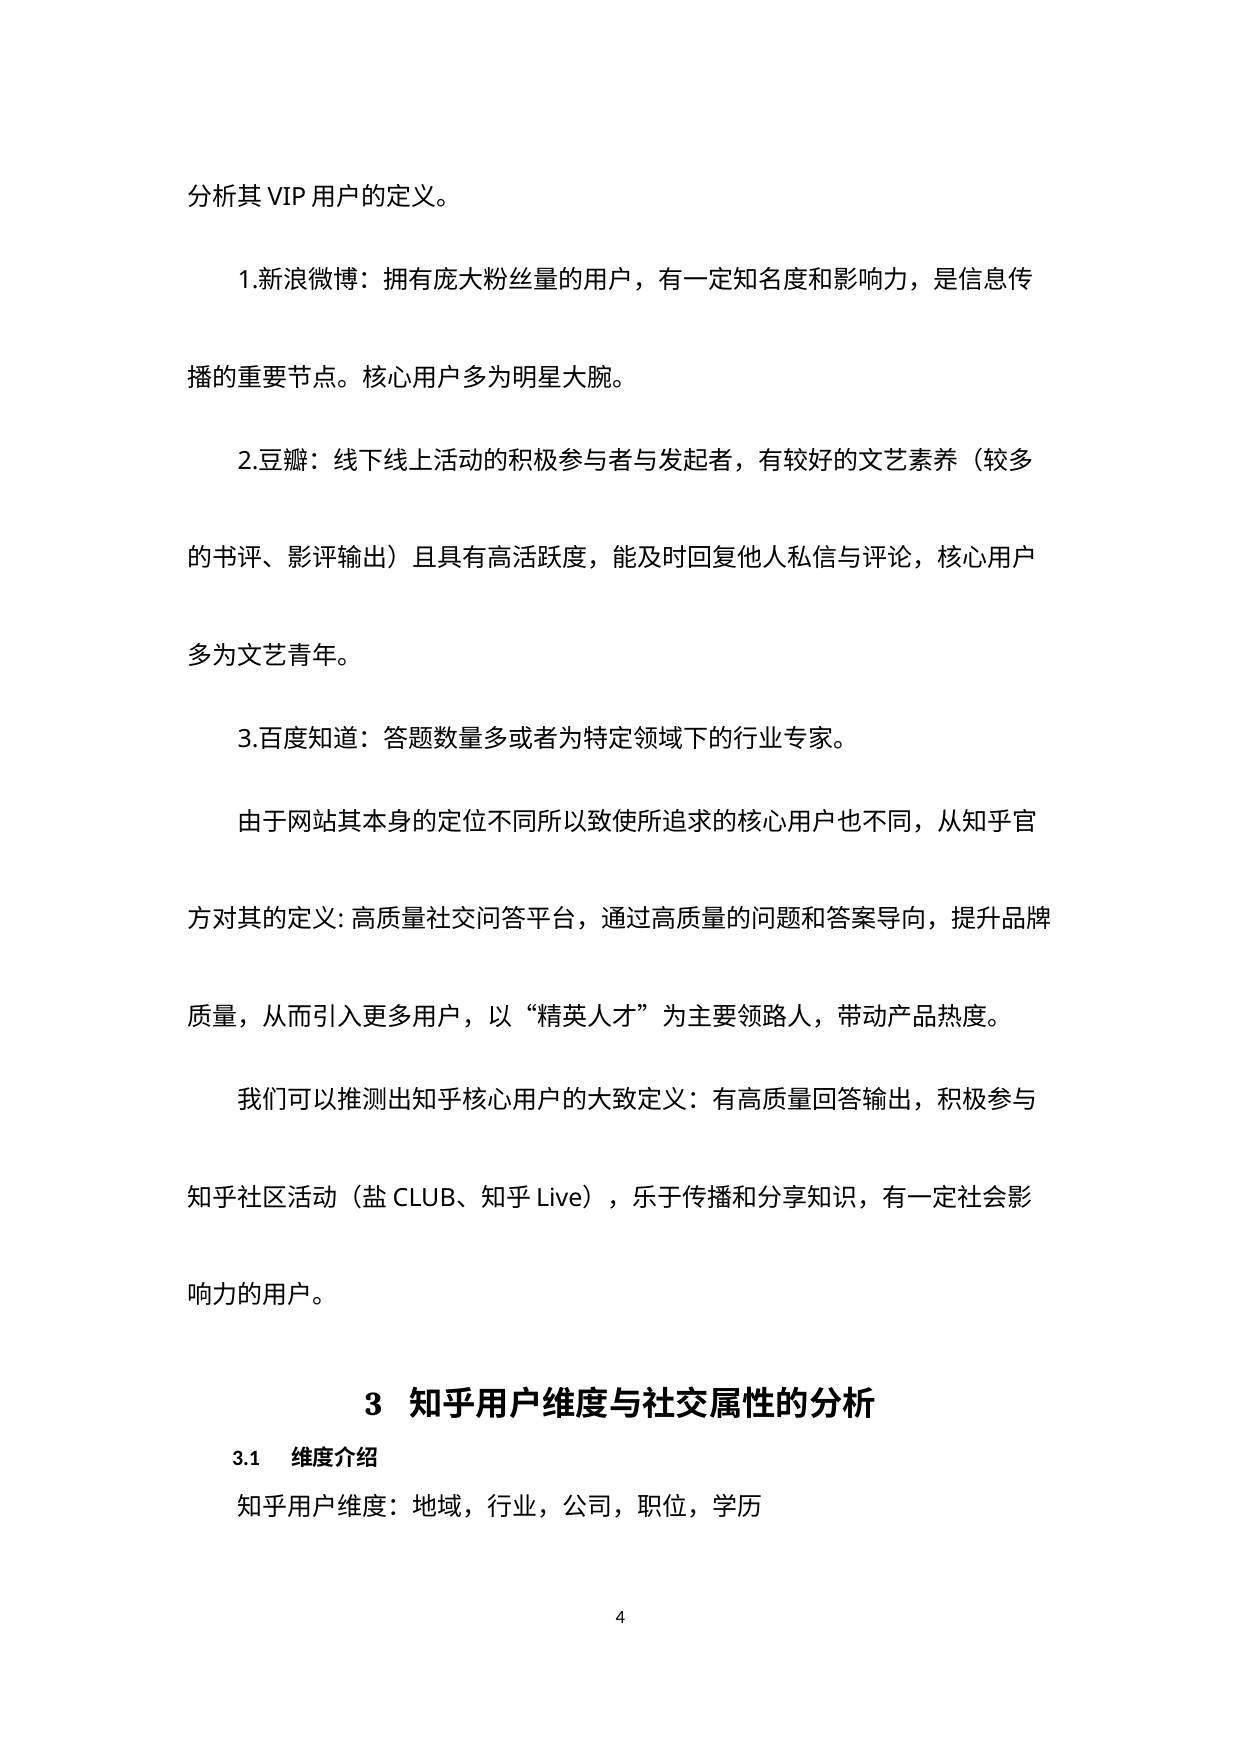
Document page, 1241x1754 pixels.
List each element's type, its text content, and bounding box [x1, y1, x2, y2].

text 我们可以推测出知乎核心用户的大致定义：有高质量回答输出，积极参与知乎社区活动（盐CLUB、知乎Live），乐于传播和分享知识，有一定社会影响力的用户。 [187, 1065, 1053, 1325]
text 由于网站其本身的定位不同所以致使所追求的核心用户也不同，从知乎官方对其的定义: 高质量社交问答平台，通过高质量的问题和答案导向，提升品牌质量，从而引入更多用户，以“精英人才”为主要领路人，带动产品热度。 [187, 787, 1053, 1047]
list 维度介绍 [232, 1439, 1053, 1472]
text 2.豆瓣：线下线上活动的积极参与者与发起者，有较好的文艺素养（较多的书评、影评输出）且具有高活跃度，能及时回复他人私信与评论，核心用户多为文艺青年。 [187, 426, 1053, 686]
text 3.百度知道：答题数量多或者为特定领域下的行业专家。 [187, 704, 1053, 769]
text 1.新浪微博：拥有庞大粉丝量的用户，有一定知名度和影响力，是信息传播的重要节点。核心用户多为明星大腕。 [187, 245, 1053, 408]
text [187, 162, 1053, 227]
text 知乎用户维度：地域，行业，公司，职位，学历 [187, 1472, 1053, 1537]
title 知乎用户维度与社交属性的分析 [187, 1368, 1053, 1433]
